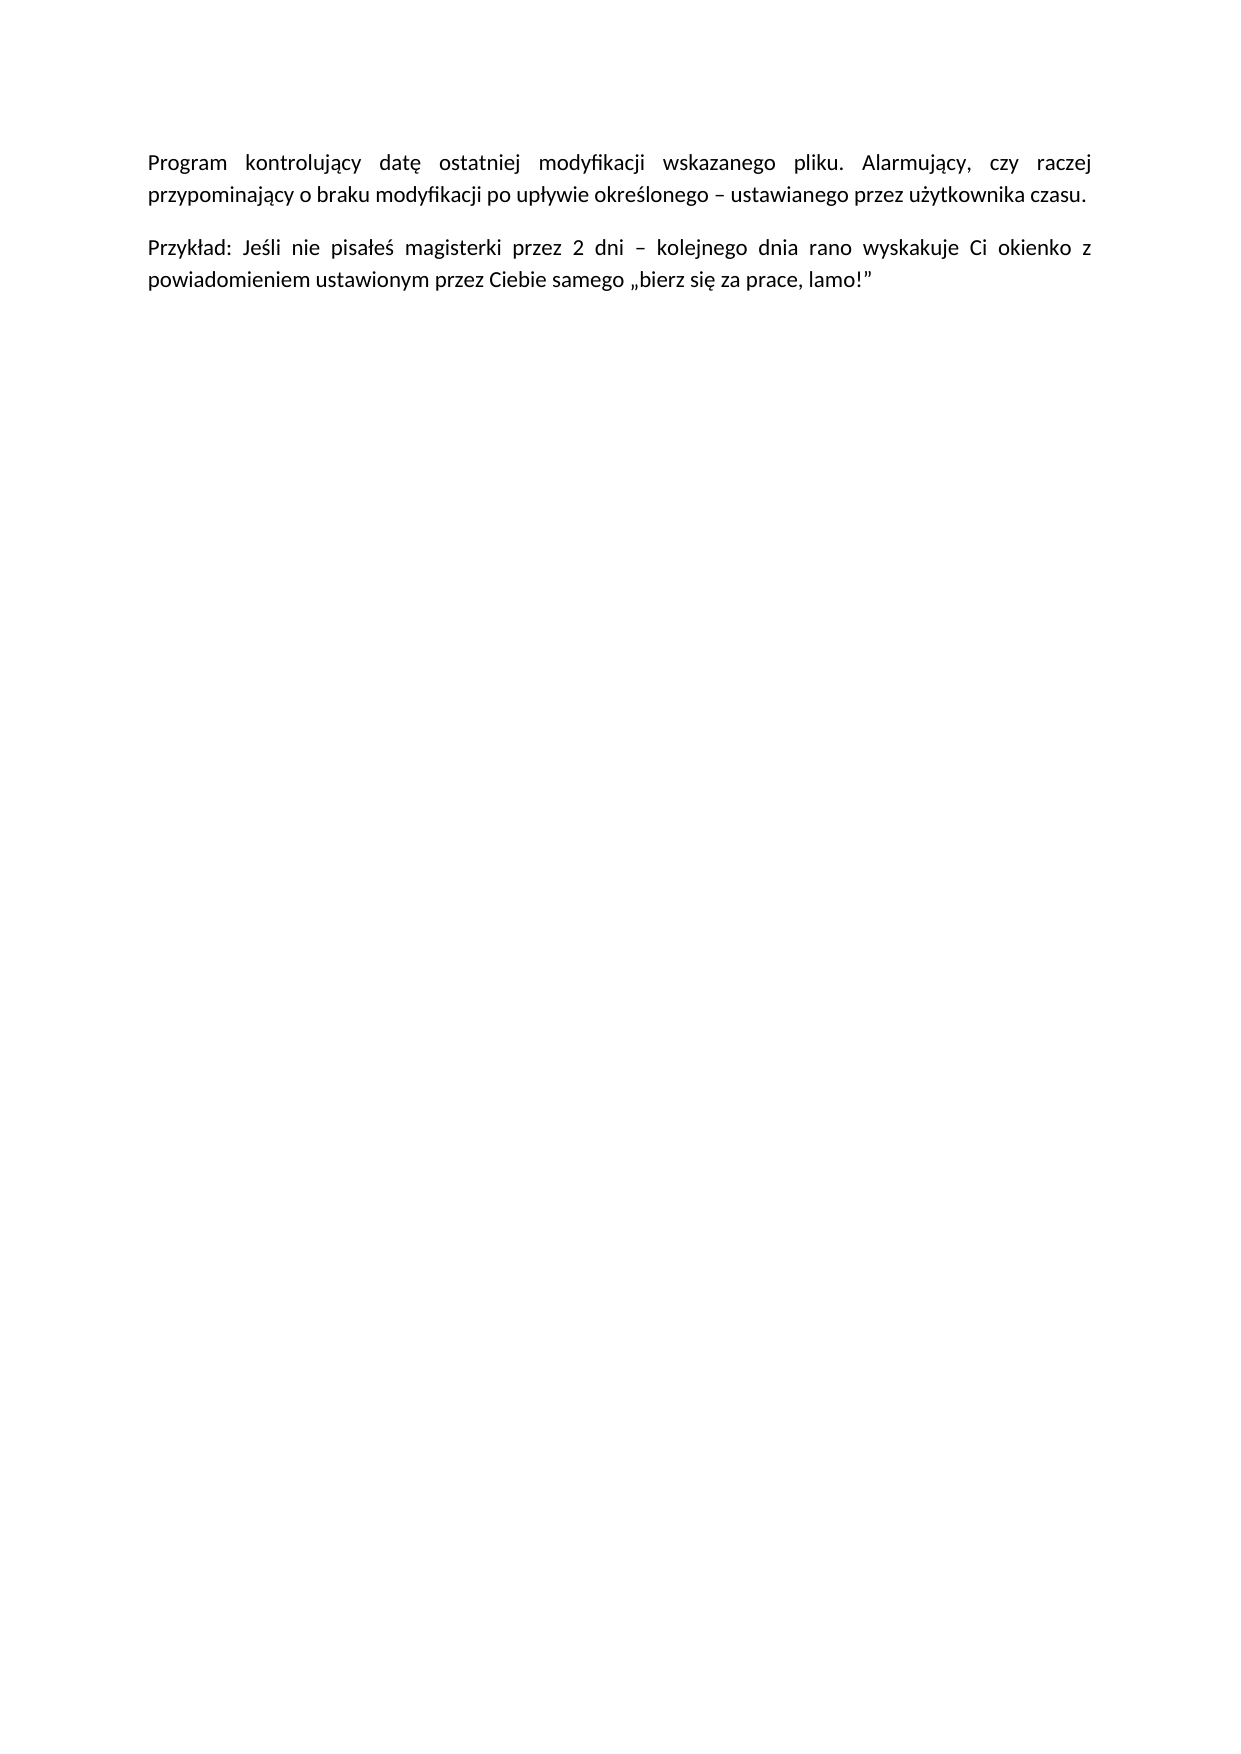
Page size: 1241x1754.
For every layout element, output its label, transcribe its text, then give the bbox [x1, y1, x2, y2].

text Przykład: Jeśli nie pisałeś magisterki przez 2 dni – kolejnego dnia rano wyskakuje Ci okienko z powiadomieniem ustawionym przez Ciebie samego „bierz się za prace, lamo!” [148, 233, 1093, 293]
text Program kontrolujący datę ostatniej modyfikacji wskazanego pliku. Alarmujący, czy raczej przypominający o braku modyfikacji po upływie określonego – ustawianego przez użytkownika czasu. [148, 148, 1093, 208]
